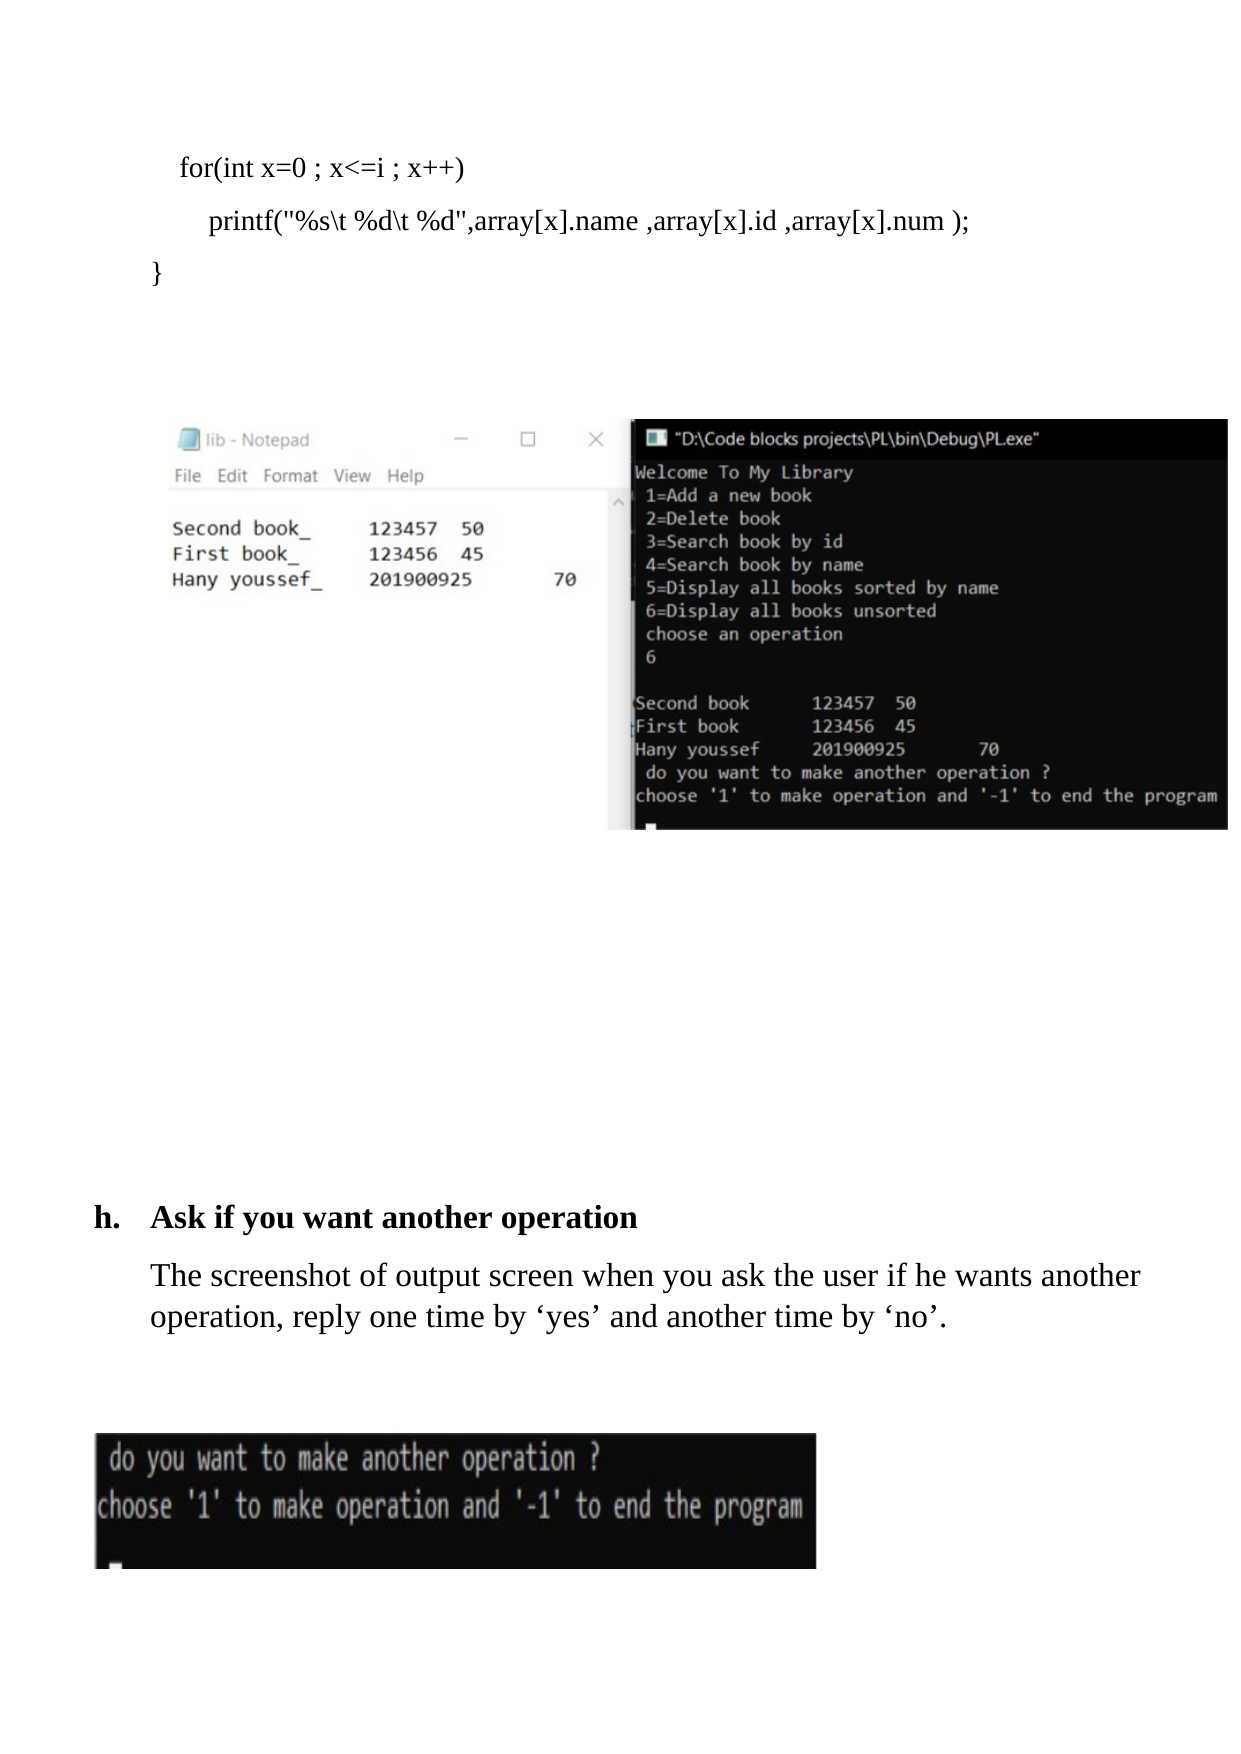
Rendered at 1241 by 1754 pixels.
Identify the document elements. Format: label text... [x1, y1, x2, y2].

text printf("%s\t %d\t %d",array[x].name ,array[x].id ,array[x].num ); [150, 203, 1153, 236]
picture [168, 419, 1228, 830]
list Ask if you want another operation [94, 1197, 1153, 1235]
picture [93, 1433, 817, 1569]
text for(int x=0 ; x<=i ; x++) [150, 150, 1153, 183]
text } [150, 256, 1153, 289]
text The screenshot of output screen when you ask the user if he wants another operation, reply one time by ‘yes’ and another time by ‘no’. [150, 1255, 1153, 1335]
